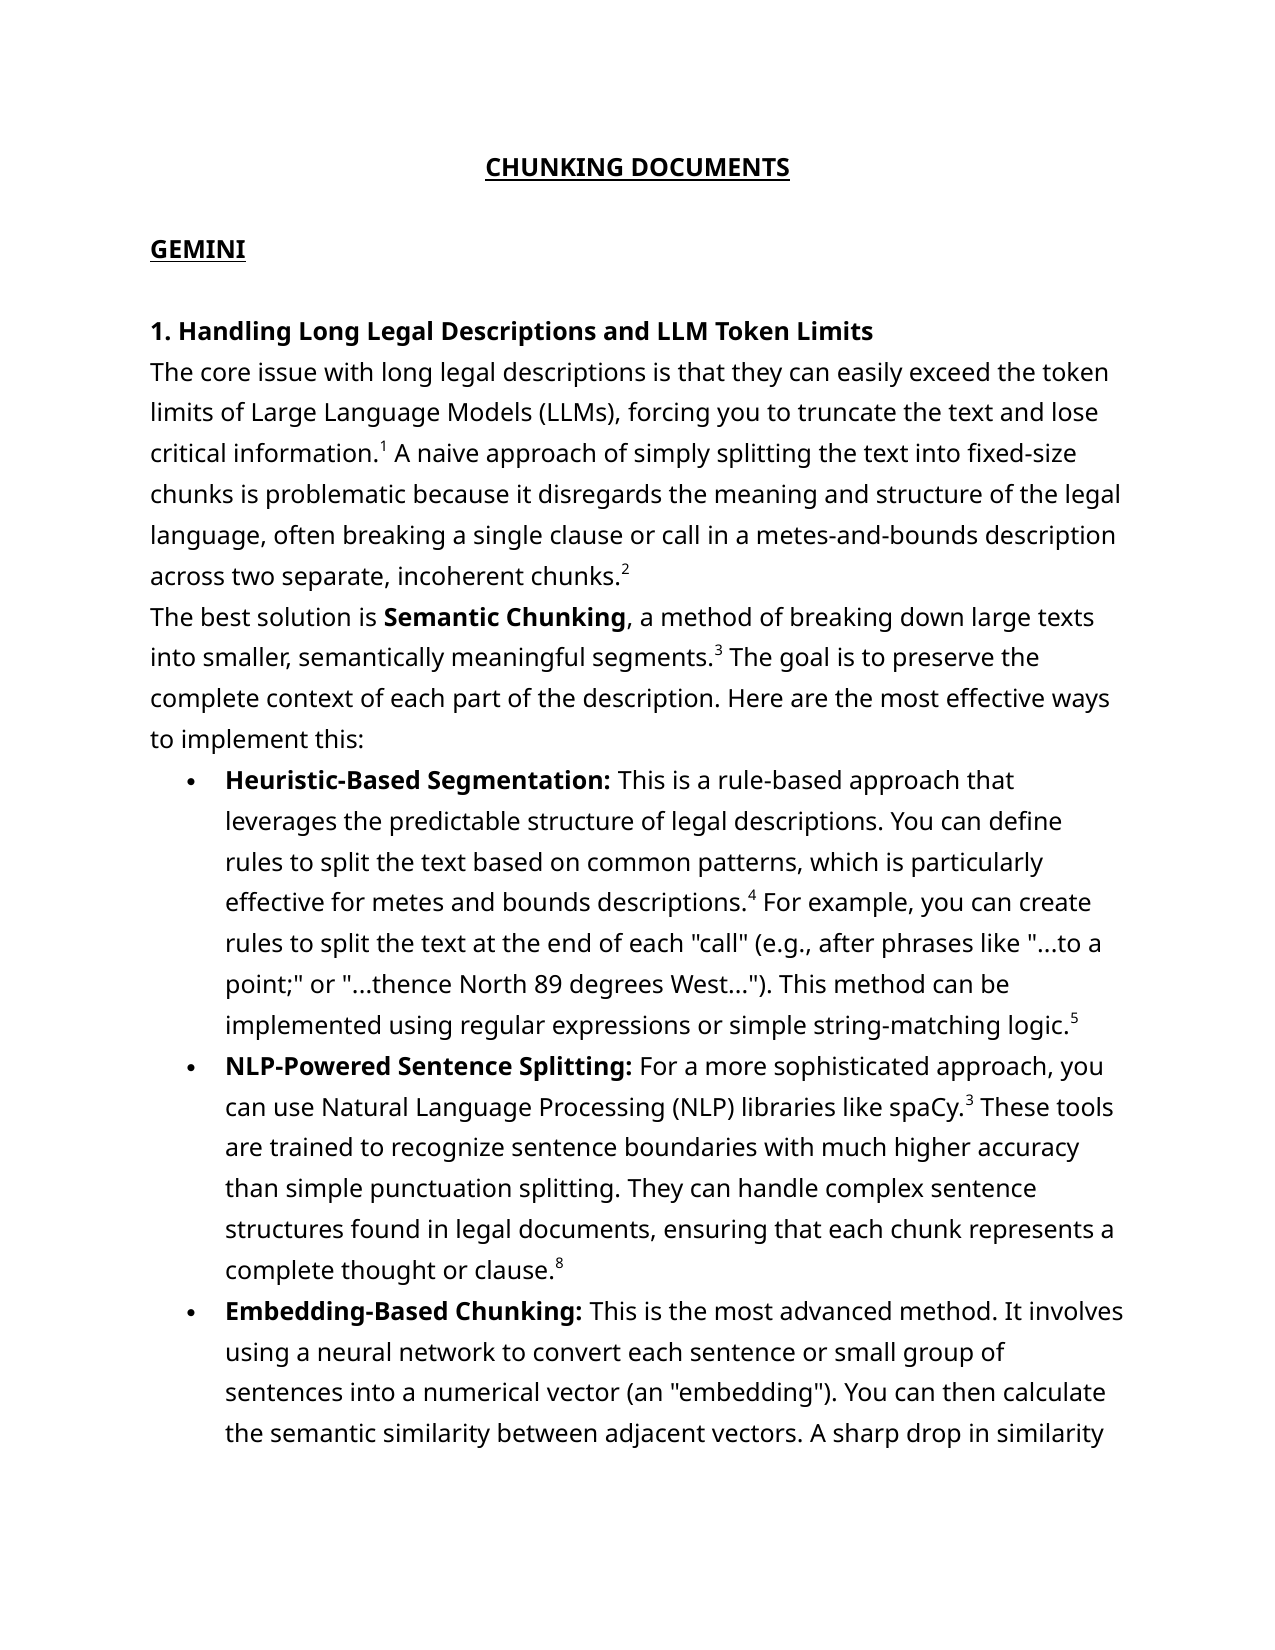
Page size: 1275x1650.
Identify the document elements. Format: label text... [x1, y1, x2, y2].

text The best solution is Semantic Chunking, a method of breaking down large texts into smaller, semantically meaningful segments.3 The goal is to preserve the complete context of each part of the description. Here are the most effective ways to implement this: [150, 599, 1125, 756]
text GEMINI [150, 232, 1125, 266]
text CHUNKING DOCUMENTS [150, 150, 1125, 184]
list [187, 1293, 1125, 1450]
list NLP-Powered Sentence Splitting: For a more sophisticated approach, you can use Natural Language Processing (NLP) libraries like spaCy.3 These tools are trained to recognize sentence boundaries with much higher accuracy than simple punctuation splitting. They can handle complex sentence structures found in legal documents, ensuring that each chunk represents a complete thought or clause.8 [187, 1048, 1125, 1287]
text The core issue with long legal descriptions is that they can easily exceed the token limits of Large Language Models (LLMs), forcing you to truncate the text and lose critical information.1 A naive approach of simply splitting the text into fixed-size chunks is problematic because it disregards the meaning and structure of the legal language, often breaking a single clause or call in a metes-and-bounds description across two separate, incoherent chunks.2 [150, 354, 1125, 592]
list Heuristic-Based Segmentation: This is a rule-based approach that leverages the predictable structure of legal descriptions. You can define rules to split the text based on common patterns, which is particularly effective for metes and bounds descriptions.4 For example, you can create rules to split the text at the end of each "call" (e.g., after phrases like "...to a point;" or "...thence North 89 degrees West..."). This method can be implemented using regular expressions or simple string-matching logic.5 [187, 762, 1125, 1042]
text 1. Handling Long Legal Descriptions and LLM Token Limits [150, 313, 1125, 347]
